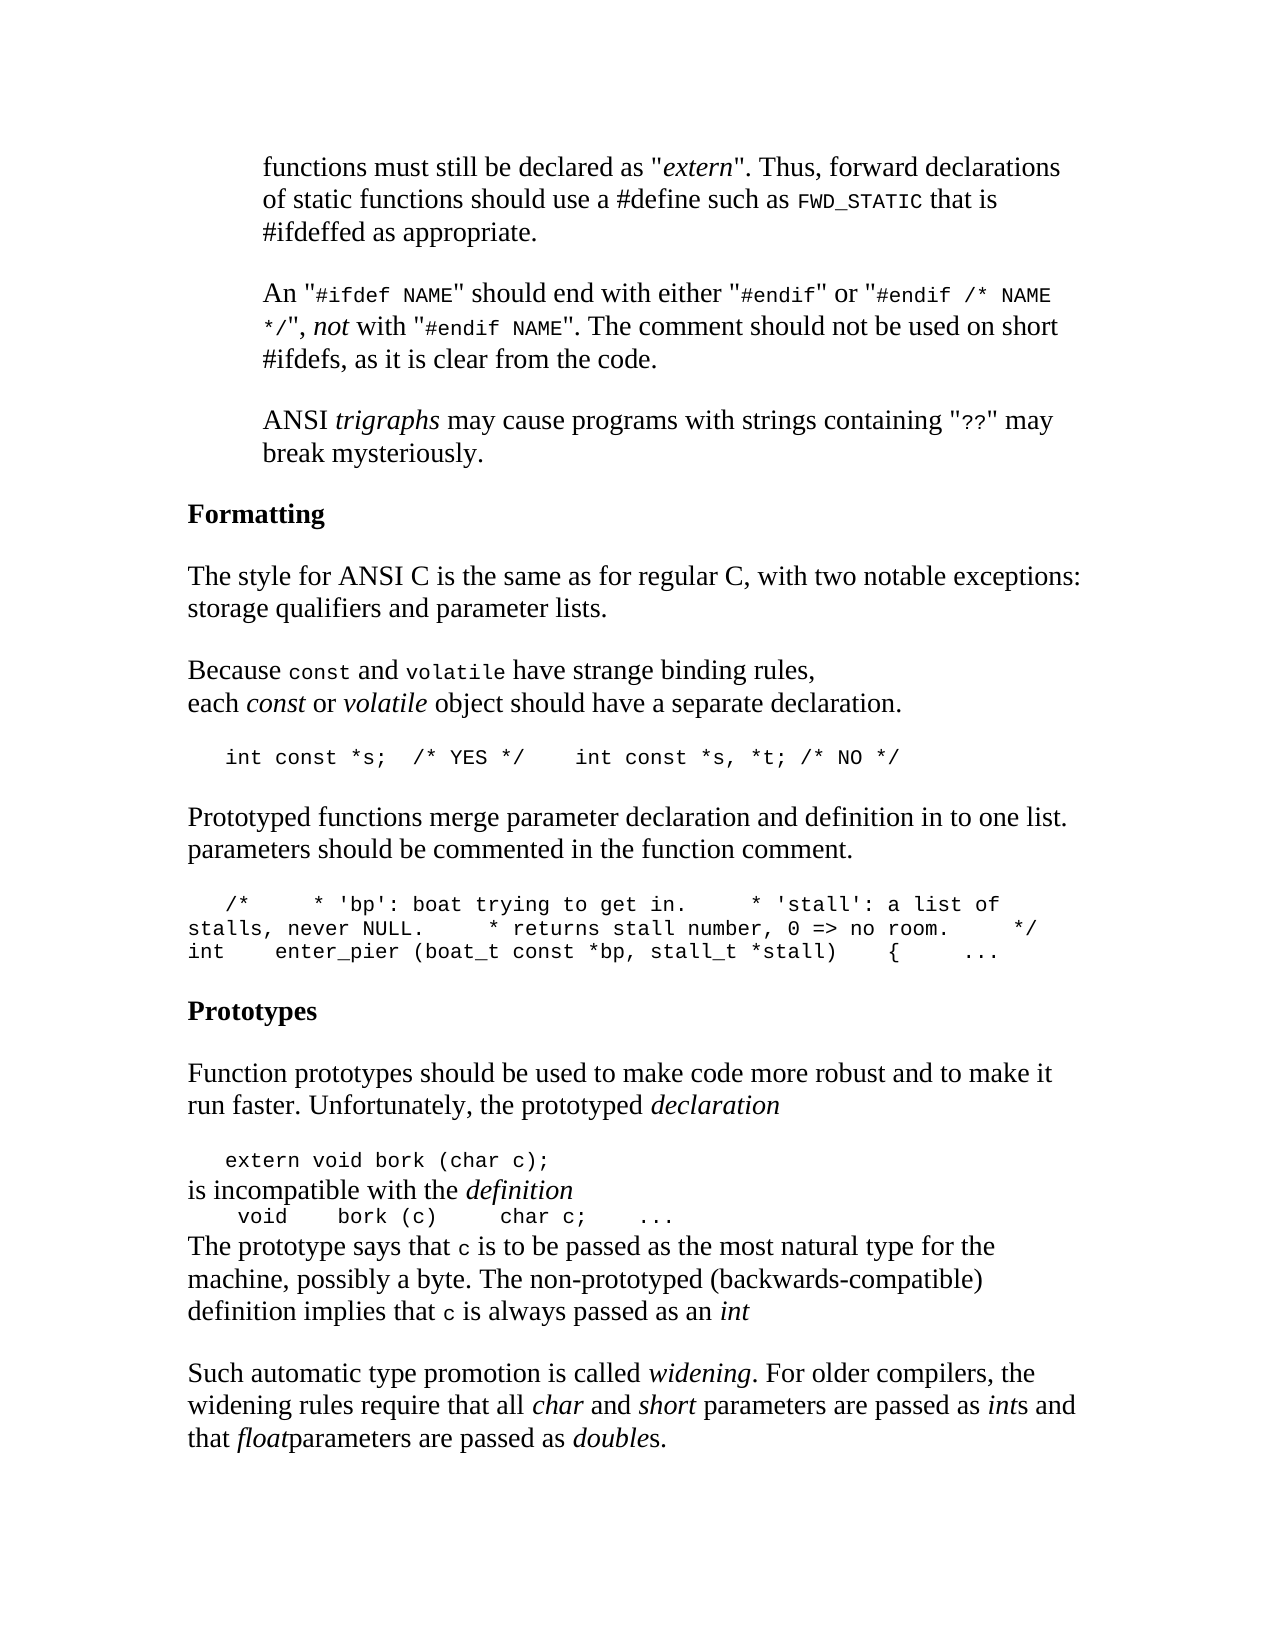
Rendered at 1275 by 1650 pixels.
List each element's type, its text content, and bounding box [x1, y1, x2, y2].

text Because const and volatile have strange binding rules, each const or volatile object should have a separate declaration. [187, 653, 1087, 718]
text An "#ifdef NAME" should end with either "#endif" or "#endif /* NAME */", not with "#endif NAME". The comment should not be used on short #ifdefs, as it is clear from the code. [262, 277, 1087, 374]
text void bork (c) char c; ... [187, 1206, 1087, 1229]
text /* * 'bp': boat trying to get in. * 'stall': a list of stalls, never NULL. * returns stall number, 0 => no room. */ int enter_pier (boat_t const *bp, stall_t *stall) { ... [187, 894, 1087, 965]
text Formatting [187, 497, 1087, 530]
text ANSI trigraphs may cause programs with strings containing "??" may break mysteriously. [262, 403, 1087, 468]
text extern void bork (char c); [187, 1149, 1087, 1173]
text Such automatic type promotion is called widening. For older compilers, the widening rules require that all char and short parameters are passed as ints and that floatparameters are passed as doubles. [187, 1356, 1087, 1453]
text int const *s; /* YES */ int const *s, *t; /* NO */ [187, 747, 1087, 771]
text Function prototypes should be used to make code more robust and to make it run faster. Unfortunately, the prototyped declaration [187, 1056, 1087, 1120]
text Prototypes [187, 994, 1087, 1026]
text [262, 150, 1087, 247]
text The prototype says that c is to be passed as the most natural type for the machine, possibly a byte. The non-prototyped (backwards-compatible) definition implies that c is always passed as an int [187, 1229, 1087, 1327]
text Prototyped functions merge parameter declaration and definition in to one list. parameters should be commented in the function comment. [187, 800, 1087, 865]
text The style for ANSI C is the same as for regular C, with two notable exceptions: storage qualifiers and parameter lists. [187, 559, 1087, 624]
text is incompatible with the definition [187, 1173, 1087, 1206]
